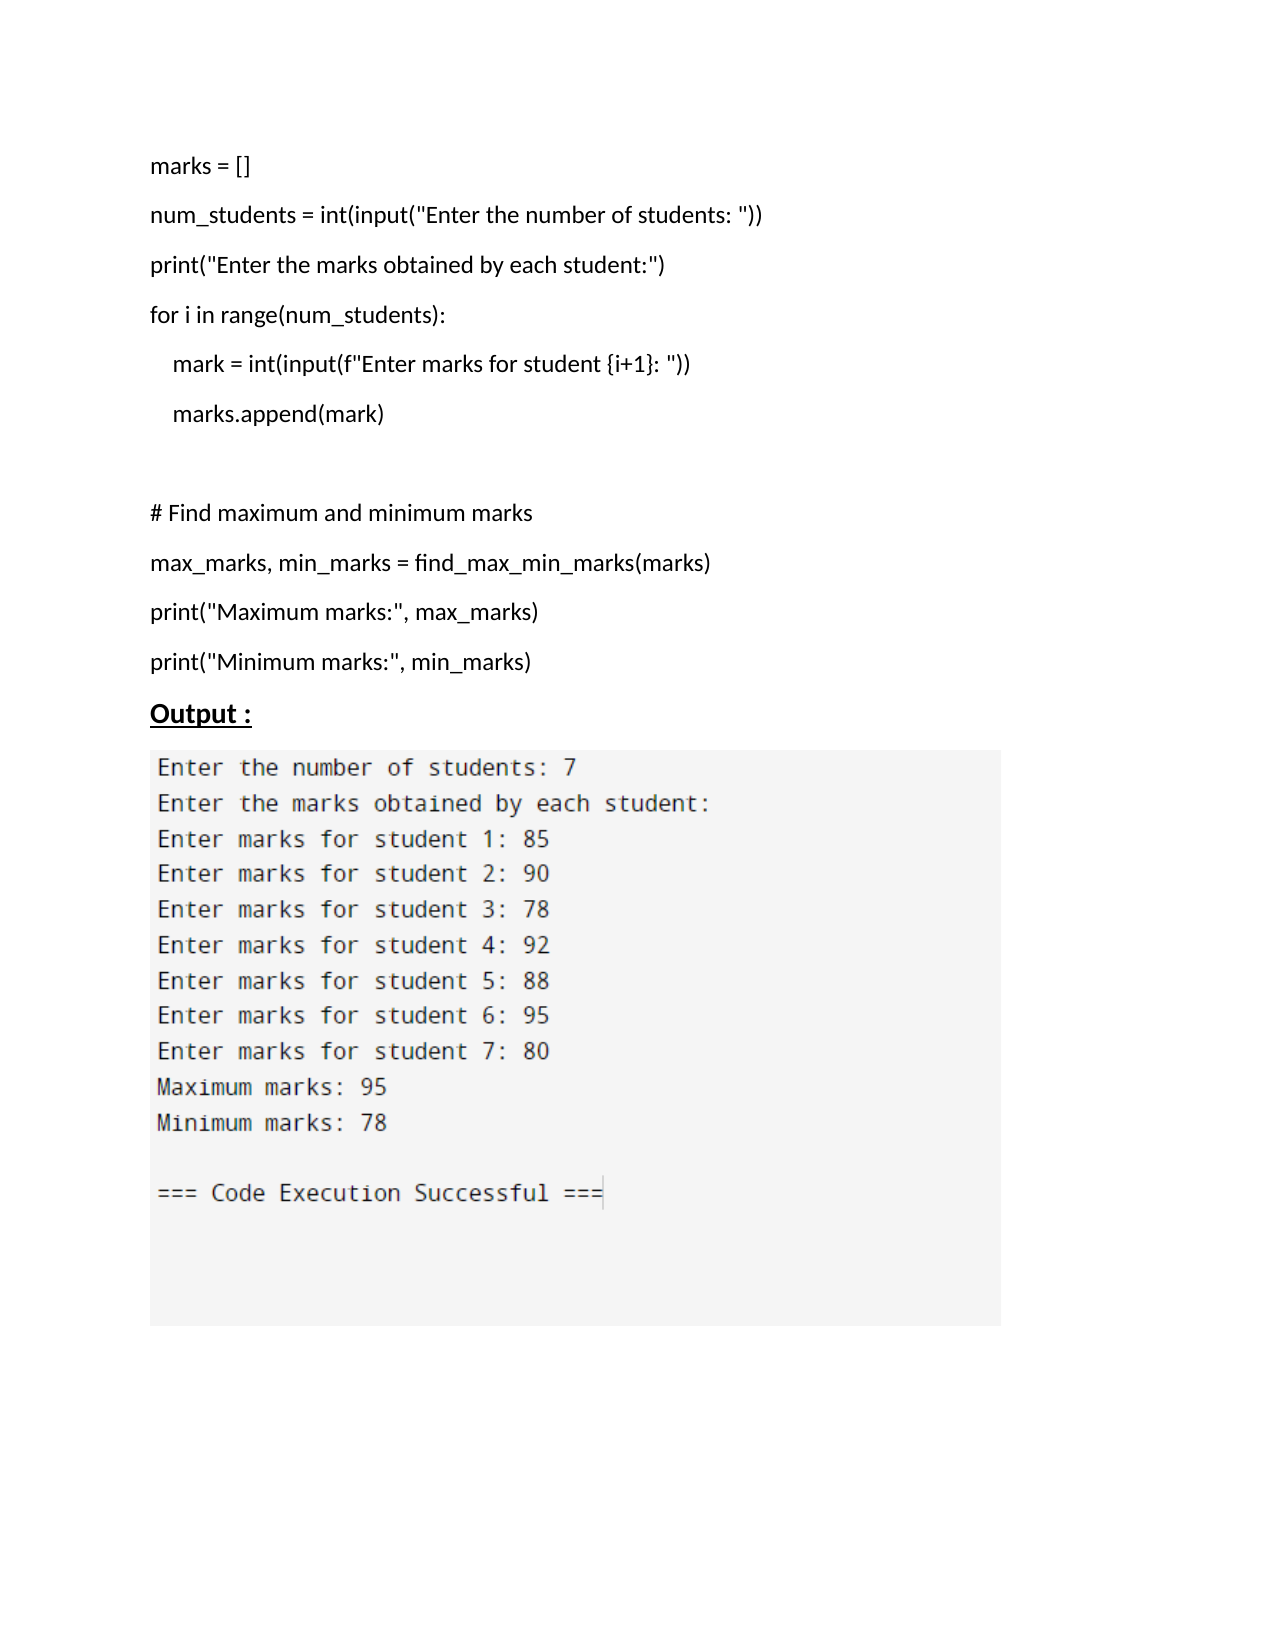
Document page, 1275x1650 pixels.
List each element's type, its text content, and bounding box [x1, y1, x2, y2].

text # Find maximum and minimum marks [150, 497, 1125, 528]
picture [150, 750, 1002, 1326]
text num_students = int(input("Enter the number of students: ")) [150, 199, 1125, 230]
text print("Enter the marks obtained by each student:") [150, 249, 1125, 280]
text marks.append(mark) [150, 398, 1125, 428]
text print("Maximum marks:", max_marks) [150, 596, 1125, 627]
text marks = [] [150, 150, 1125, 181]
text max_marks, min_marks = find_max_min_marks(marks) [150, 547, 1125, 577]
text print("Minimum marks:", min_marks) [150, 646, 1125, 676]
text mark = int(input(f"Enter marks for student {i+1}: ")) [150, 348, 1125, 379]
text for i in range(num_students): [150, 299, 1125, 329]
text Output : [150, 695, 1125, 731]
